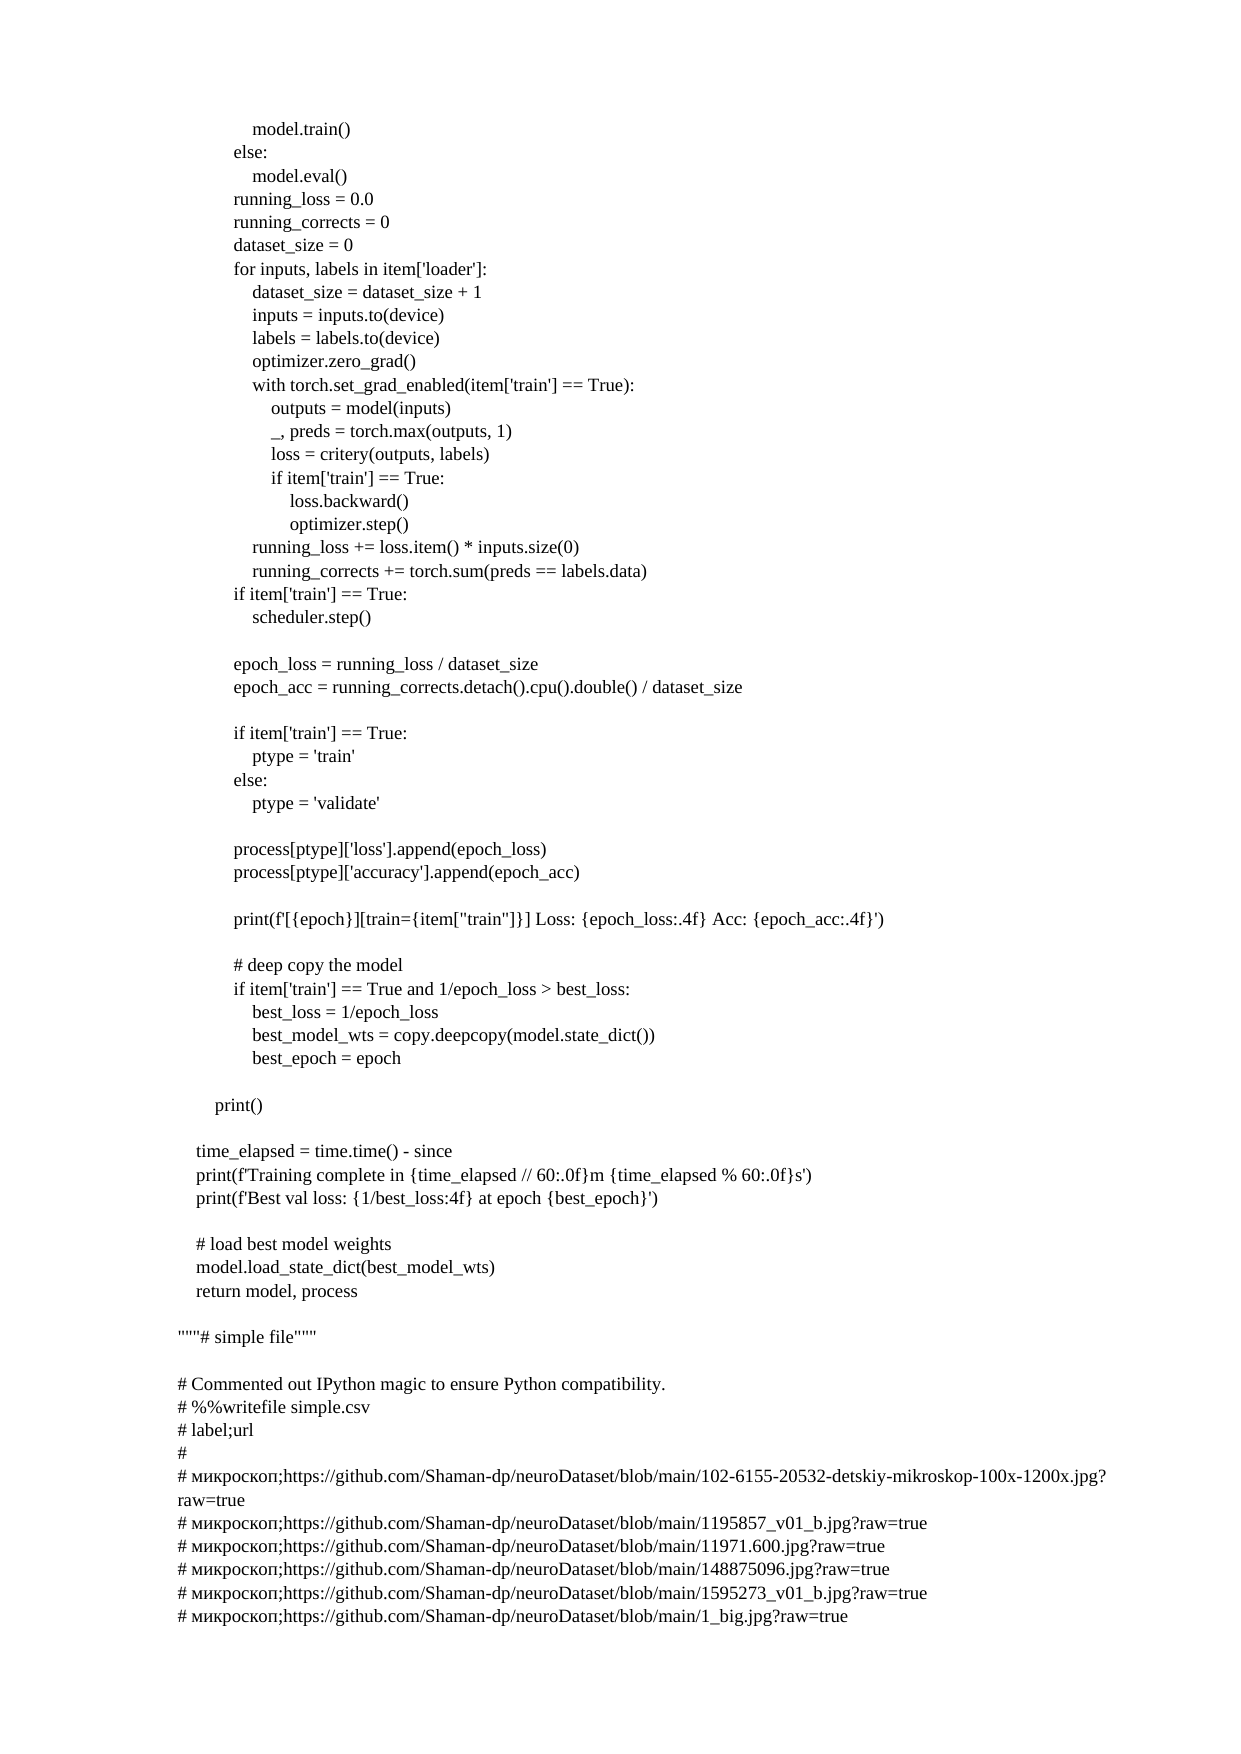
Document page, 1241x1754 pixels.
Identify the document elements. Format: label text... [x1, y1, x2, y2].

text best_epoch = epoch [177, 1047, 1152, 1069]
text # load best model weights [177, 1233, 1152, 1255]
text process[ptype]['loss'].append(epoch_loss) [177, 838, 1152, 860]
text running_corrects = 0 [177, 211, 1152, 233]
text else: [177, 768, 1152, 790]
text if item['train'] == True: [177, 722, 1152, 744]
text loss.backward() [177, 490, 1152, 511]
text with torch.set_grad_enabled(item['train'] == True): [177, 374, 1152, 395]
text # микроскоп;https://github.com/Shaman-dp/neuroDataset/blob/main/1_big.jpg?raw=true [177, 1605, 1152, 1626]
text # [177, 1442, 1152, 1464]
text model.load_state_dict(best_model_wts) [177, 1256, 1152, 1278]
text scheduler.step() [177, 606, 1152, 627]
text # микроскоп;https://github.com/Shaman-dp/neuroDataset/blob/main/11971.600.jpg?raw=true [177, 1535, 1152, 1557]
text ptype = 'validate' [177, 792, 1152, 813]
text # микроскоп;https://github.com/Shaman-dp/neuroDataset/blob/main/1195857_v01_b.jpg?raw=true [177, 1512, 1152, 1533]
text time_elapsed = time.time() - since [177, 1140, 1152, 1162]
text running_loss += loss.item() * inputs.size(0) [177, 536, 1152, 558]
text labels = labels.to(device) [177, 327, 1152, 349]
text # микроскоп;https://github.com/Shaman-dp/neuroDataset/blob/main/148875096.jpg?raw=true [177, 1558, 1152, 1580]
text best_loss = 1/epoch_loss [177, 1001, 1152, 1022]
text dataset_size = dataset_size + 1 [177, 281, 1152, 302]
text optimizer.step() [177, 513, 1152, 534]
text print() [177, 1094, 1152, 1115]
text _, preds = torch.max(outputs, 1) [177, 420, 1152, 442]
text print(f'Best val loss: {1/best_loss:4f} at epoch {best_epoch}') [177, 1187, 1152, 1208]
text running_loss = 0.0 [177, 188, 1152, 209]
text process[ptype]['accuracy'].append(epoch_acc) [177, 861, 1152, 883]
text inputs = inputs.to(device) [177, 304, 1152, 326]
text print(f'[{epoch}][train={item["train"]}] Loss: {epoch_loss:.4f} Acc: {epoch_acc:.4f}') [177, 908, 1152, 929]
text # %%writefile simple.csv [177, 1396, 1152, 1417]
text if item['train'] == True: [177, 467, 1152, 488]
text # микроскоп;https://github.com/Shaman-dp/neuroDataset/blob/main/102-6155-20532-detskiy-mikroskop-100x-1200x.jpg?raw=true [177, 1465, 1152, 1510]
text ptype = 'train' [177, 745, 1152, 767]
text # label;url [177, 1419, 1152, 1441]
text else: [177, 141, 1152, 163]
text dataset_size = 0 [177, 234, 1152, 256]
text loss = critery(outputs, labels) [177, 443, 1152, 465]
text for inputs, labels in item['loader']: [177, 257, 1152, 279]
text running_corrects += torch.sum(preds == labels.data) [177, 559, 1152, 581]
text best_model_wts = copy.deepcopy(model.state_dict()) [177, 1024, 1152, 1046]
text # deep copy the model [177, 954, 1152, 976]
text if item['train'] == True: [177, 583, 1152, 604]
text return model, process [177, 1279, 1152, 1301]
text outputs = model(inputs) [177, 397, 1152, 418]
text # Commented out IPython magic to ensure Python compatibility. [177, 1372, 1152, 1394]
text optimizer.zero_grad() [177, 350, 1152, 372]
text """# simple file""" [177, 1326, 1152, 1348]
text print(f'Training complete in {time_elapsed // 60:.0f}m {time_elapsed % 60:.0f}s') [177, 1163, 1152, 1185]
text if item['train'] == True and 1/epoch_loss > best_loss: [177, 978, 1152, 999]
text model.eval() [177, 164, 1152, 186]
text model.train() [177, 118, 1152, 140]
text # микроскоп;https://github.com/Shaman-dp/neuroDataset/blob/main/1595273_v01_b.jpg?raw=true [177, 1582, 1152, 1603]
text epoch_acc = running_corrects.detach().cpu().double() / dataset_size [177, 676, 1152, 697]
text epoch_loss = running_loss / dataset_size [177, 652, 1152, 674]
